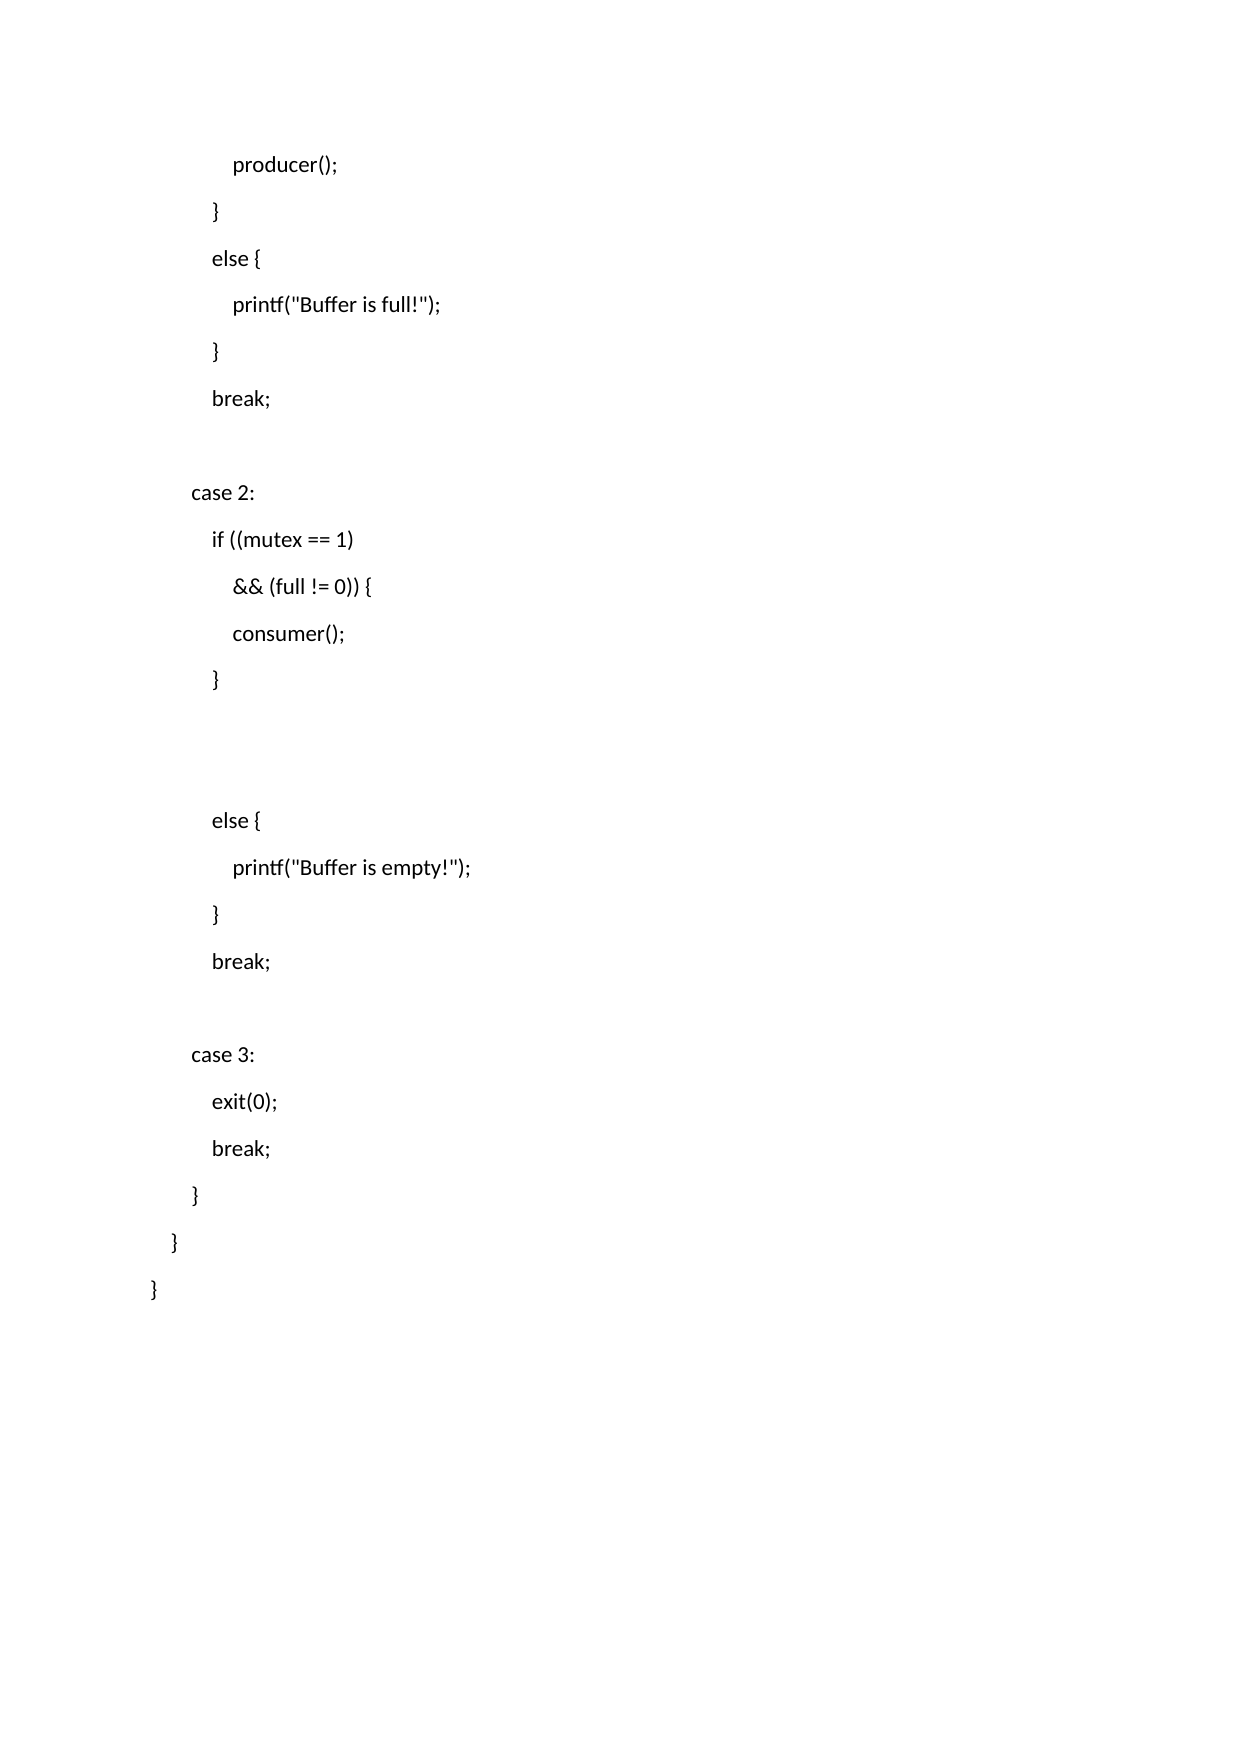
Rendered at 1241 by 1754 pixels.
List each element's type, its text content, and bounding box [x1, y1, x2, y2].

text case 2: [150, 478, 1090, 506]
text } [150, 666, 1090, 694]
text consumer(); [150, 619, 1090, 647]
text } [150, 337, 1090, 366]
text break; [150, 384, 1090, 412]
text case 3: [150, 1041, 1090, 1069]
text printf("Buffer is empty!"); [150, 853, 1090, 881]
text } [150, 1228, 1090, 1256]
text if ((mutex == 1) [150, 525, 1090, 553]
text producer(); [150, 150, 1090, 178]
text else { [150, 806, 1090, 834]
text else { [150, 244, 1090, 272]
text break; [150, 1134, 1090, 1162]
text printf("Buffer is full!"); [150, 291, 1090, 319]
text } [150, 900, 1090, 928]
text && (full != 0)) { [150, 572, 1090, 600]
text break; [150, 947, 1090, 975]
text } [150, 1181, 1090, 1209]
text } [150, 197, 1090, 225]
text exit(0); [150, 1087, 1090, 1116]
text } [150, 1275, 1090, 1303]
